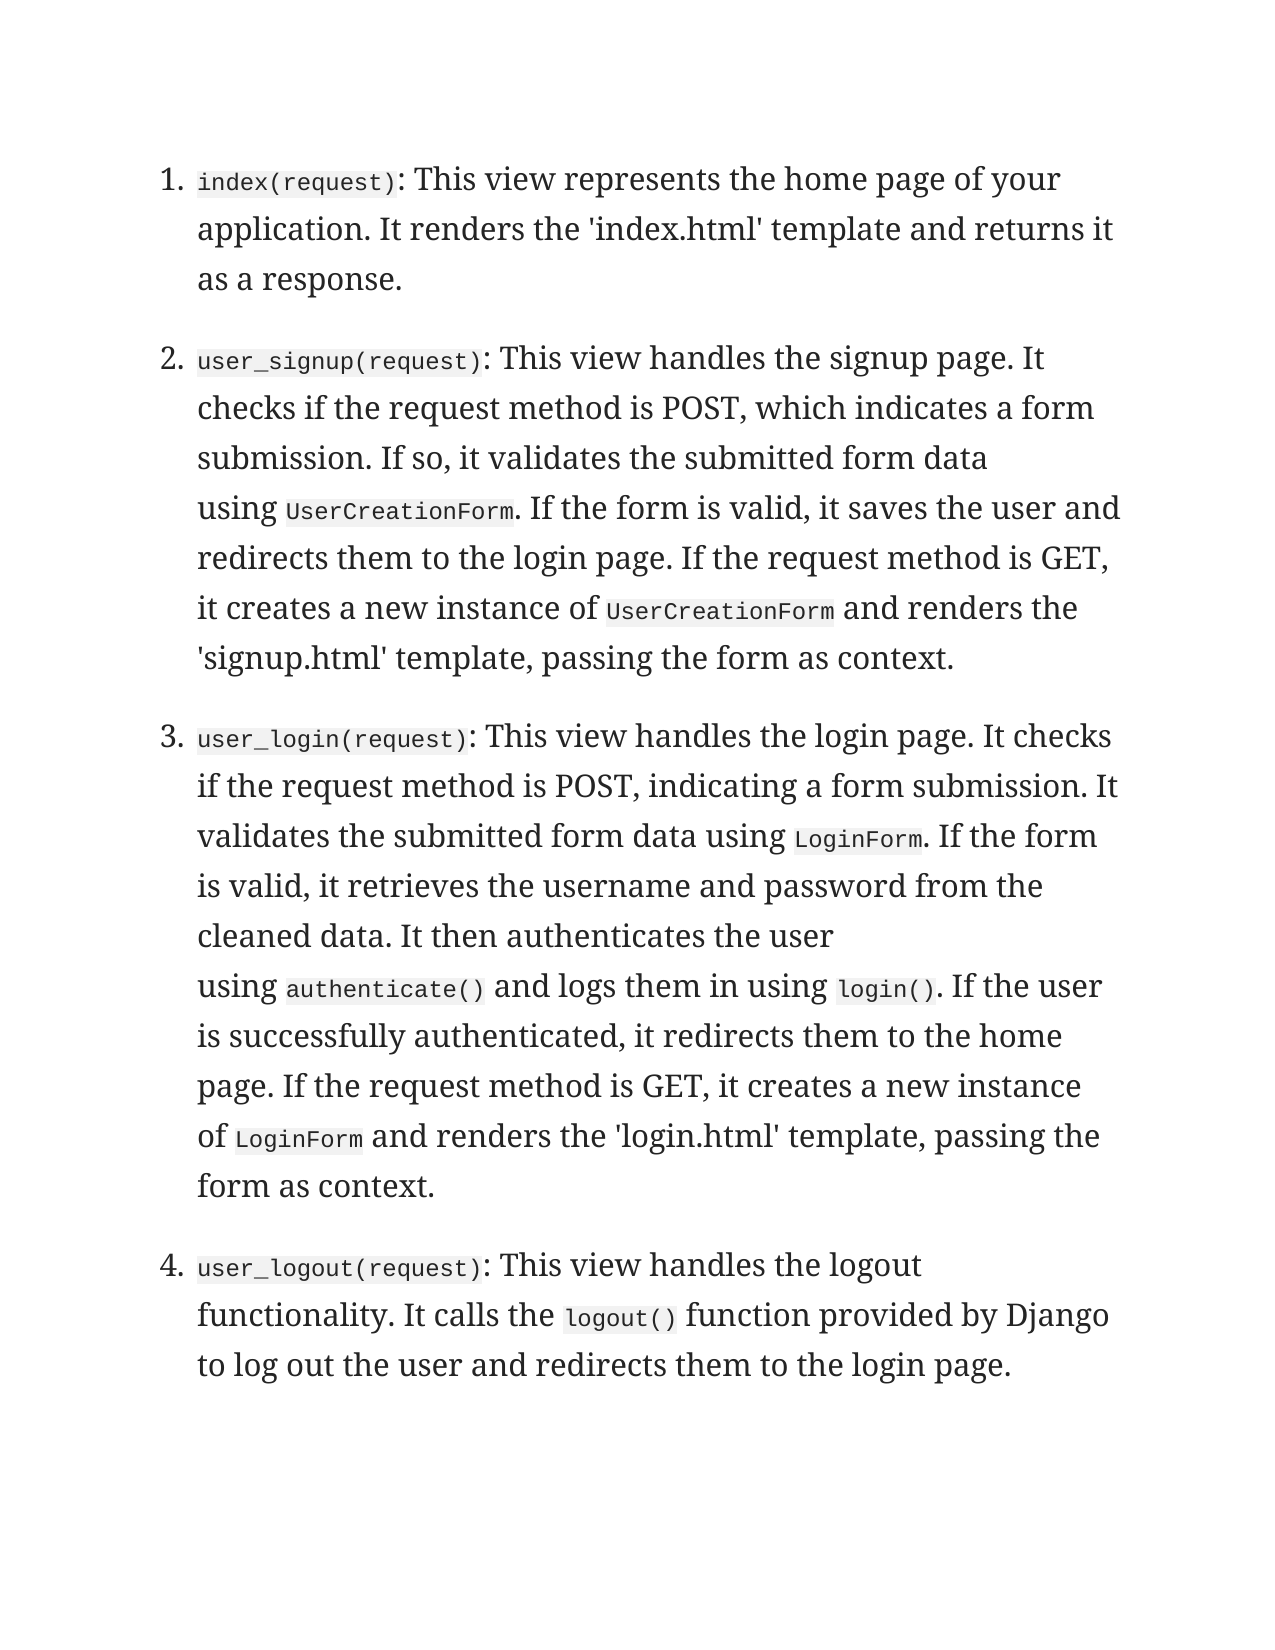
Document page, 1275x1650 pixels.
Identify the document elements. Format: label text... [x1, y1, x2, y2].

list user_signup(request): This view handles the signup page. It checks if the request method is POST, which indicates a form submission. If so, it validates the submitted form data using UserCreationForm. If the form is valid, it saves the user and redirects them to the login page. If the request method is GET, it creates a new instance of UserCreationForm and renders the 'signup.html' template, passing the form as context. [159, 328, 1125, 678]
list user_login(request): This view handles the login page. It checks if the request method is POST, indicating a form submission. It validates the submitted form data using LoginForm. If the form is valid, it retrieves the username and password from the cleaned data. It then authenticates the user using authenticate() and logs them in using login(). If the user is successfully authenticated, it redirects them to the home page. If the request method is GET, it creates a new instance of LoginForm and renders the 'login.html' template, passing the form as context. [159, 707, 1125, 1207]
list user_logout(request): This view handles the logout functionality. It calls the logout() function provided by Django to log out the user and redirects them to the login page. [159, 1236, 1125, 1386]
list index(request): This view represents the home page of your application. It renders the 'index.html' template and returns it as a response. [159, 150, 1125, 300]
